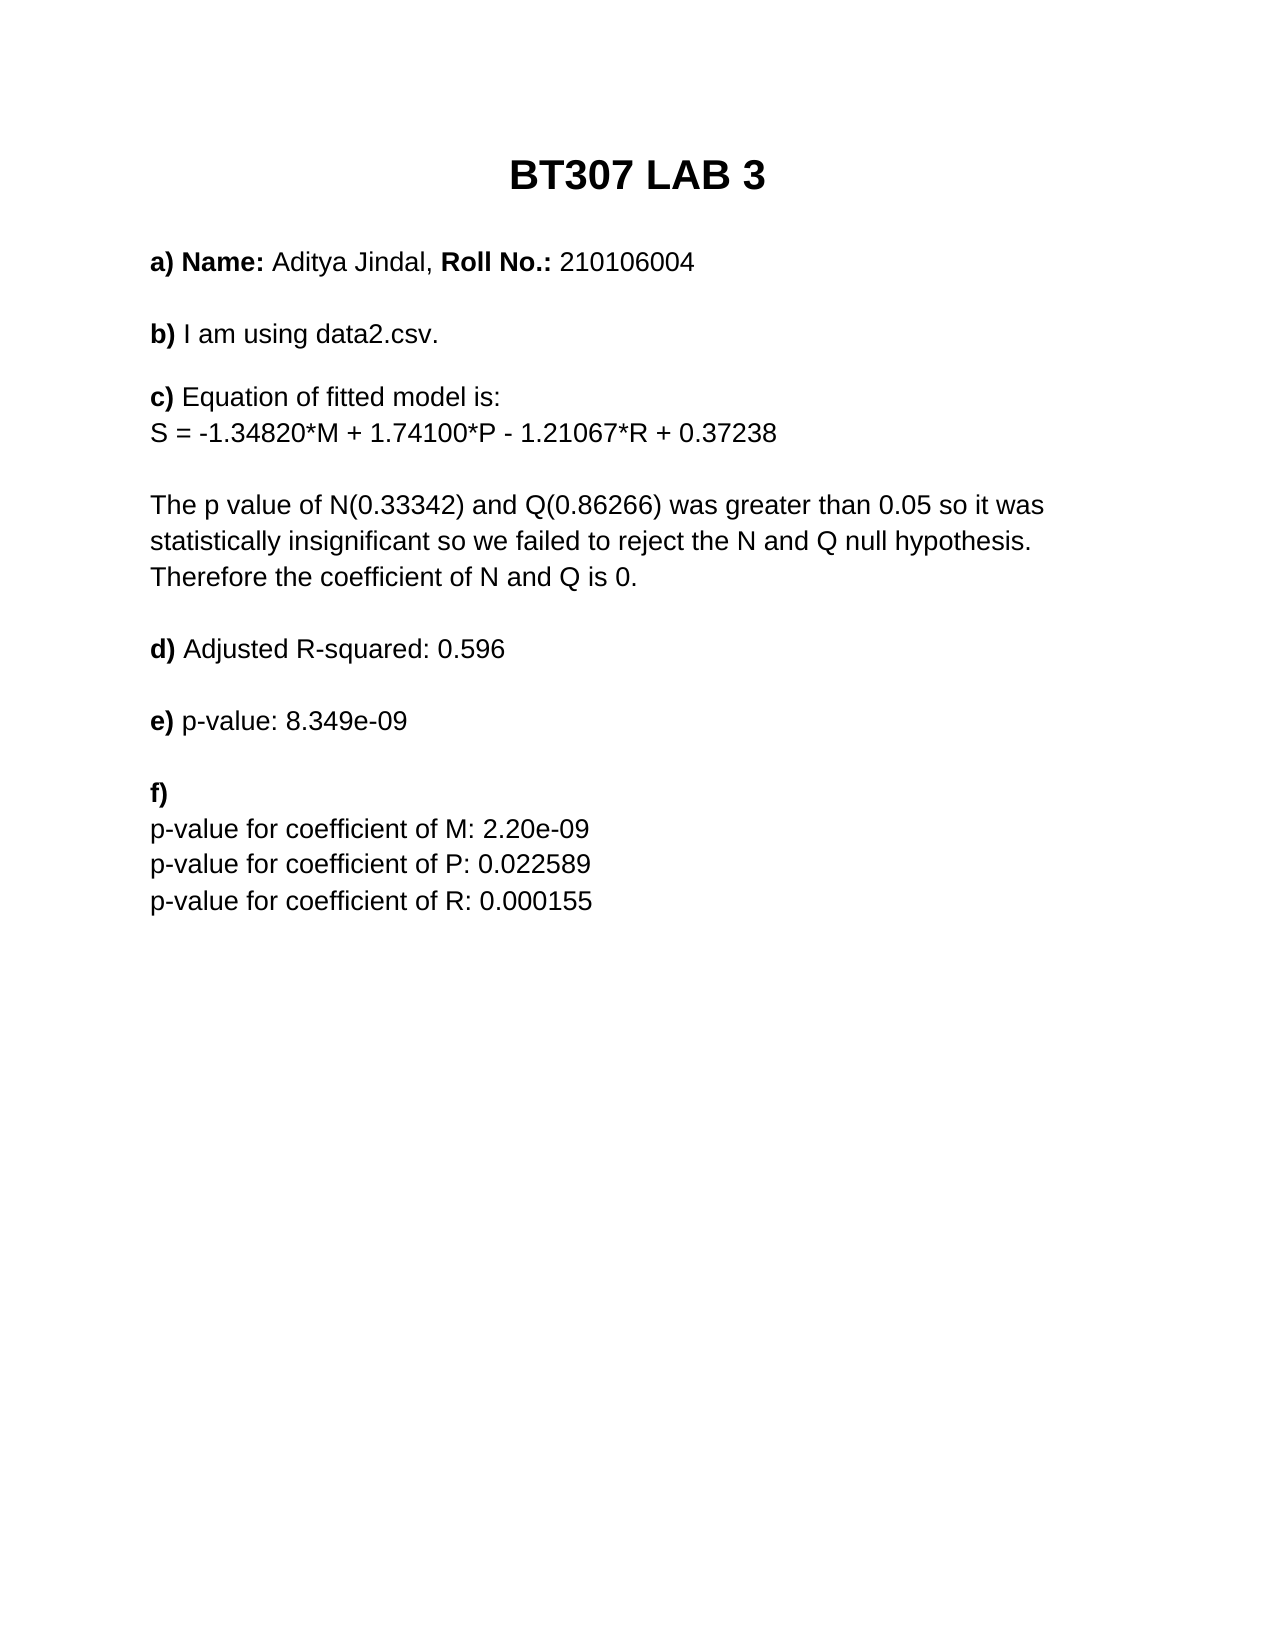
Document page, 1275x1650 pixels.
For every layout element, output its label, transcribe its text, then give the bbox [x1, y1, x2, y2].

text BT307 LAB 3 [150, 150, 1125, 198]
text p-value for coefficient of R: 0.000155 [150, 884, 1125, 916]
text a) Name: Aditya Jindal, Roll No.: 210106004 [150, 246, 1125, 278]
text The p value of N(0.33342) and Q(0.86266) was greater than 0.05 so it was statistically insignificant so we failed to reject the N and Q null hypothesis. [150, 489, 1125, 556]
text p-value for coefficient of M: 2.20e-09 [150, 813, 1125, 844]
text p-value for coefficient of P: 0.022589 [150, 848, 1125, 880]
text f) [150, 777, 1125, 808]
text b) I am using data2.csv. [150, 318, 1125, 349]
text S = -1.34820*M + 1.74100*P - 1.21067*R + 0.37238 [150, 417, 1125, 448]
text Therefore the coefficient of N and Q is 0. [150, 561, 1125, 592]
text d) Adjusted R-squared: 0.596 [150, 633, 1125, 664]
text e) p-value: 8.349e-09 [150, 705, 1125, 736]
text c) Equation of fitted model is: [150, 381, 1125, 413]
